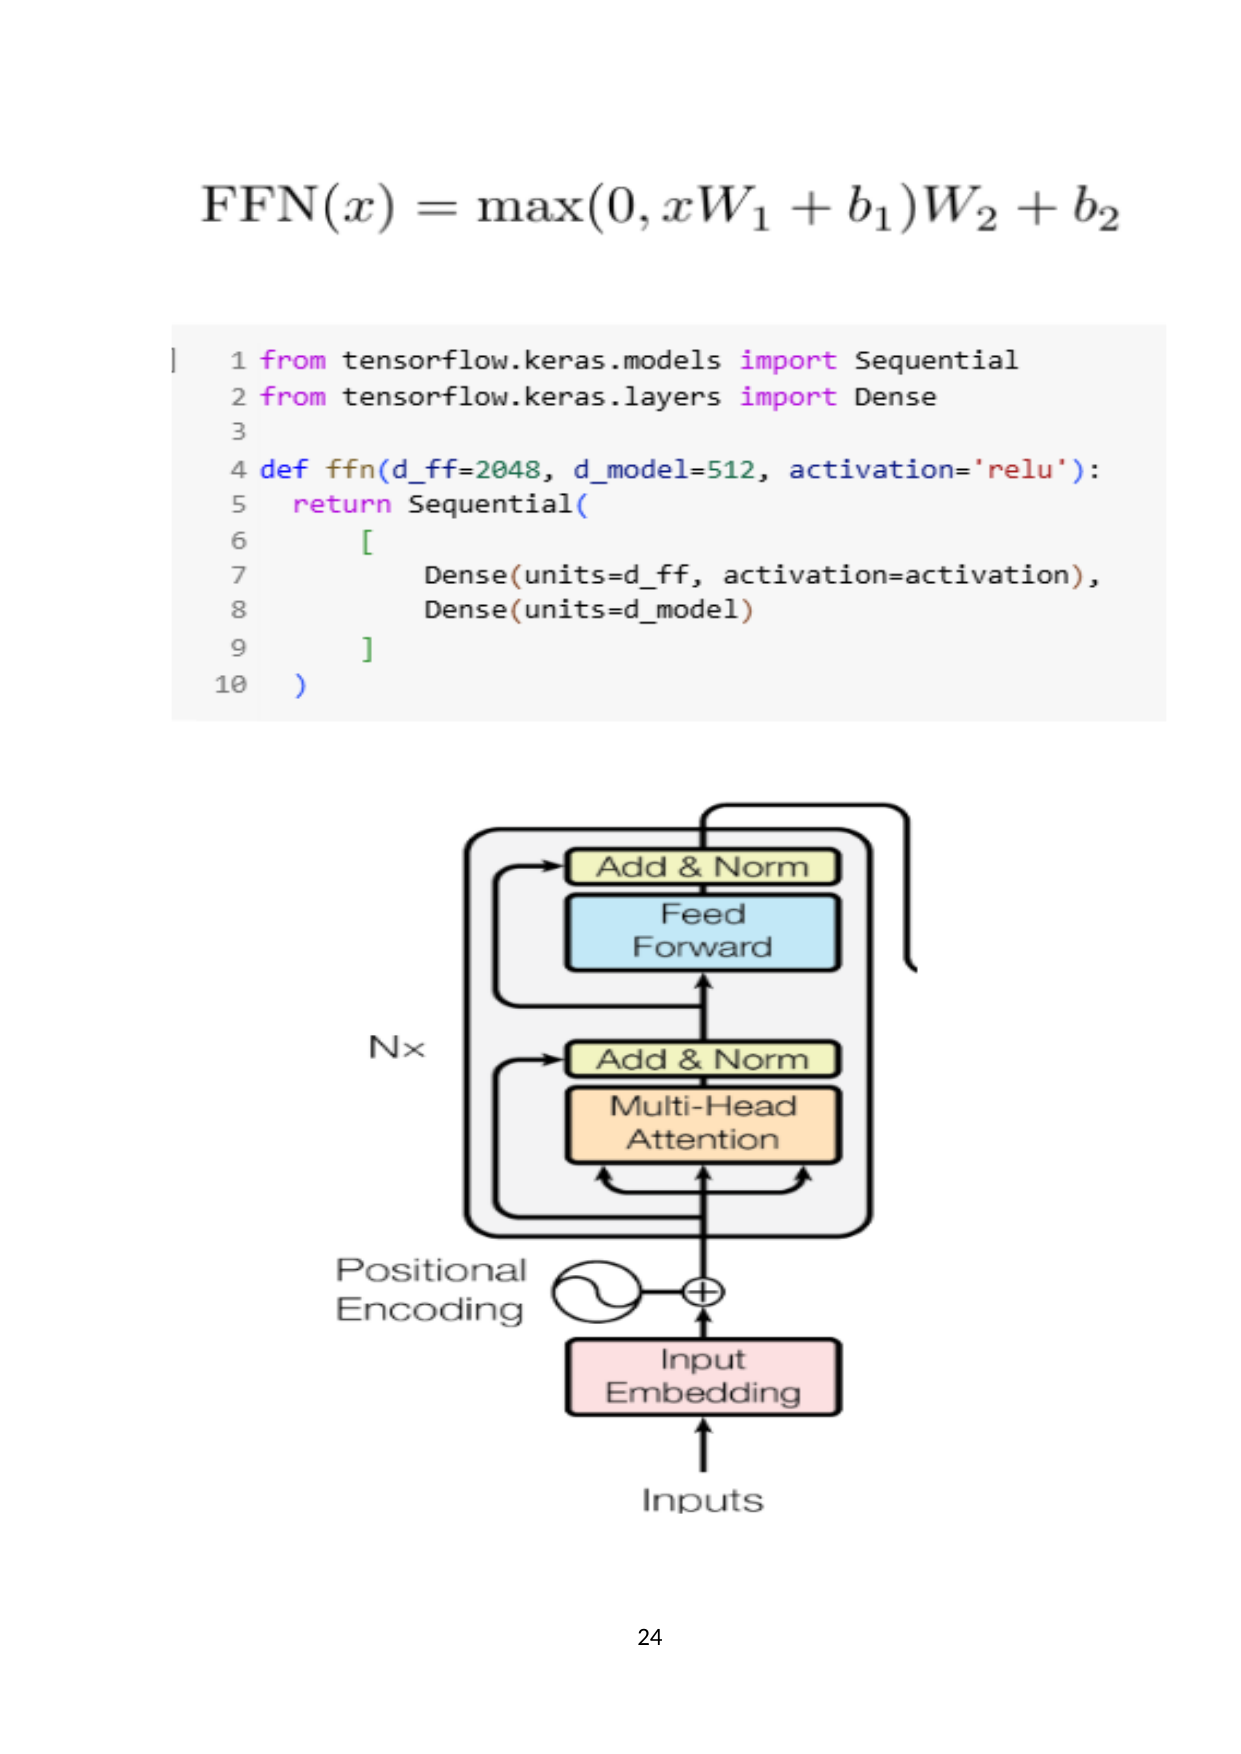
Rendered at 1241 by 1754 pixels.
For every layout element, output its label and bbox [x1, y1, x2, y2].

picture [171, 150, 1167, 743]
picture [266, 780, 1033, 1564]
